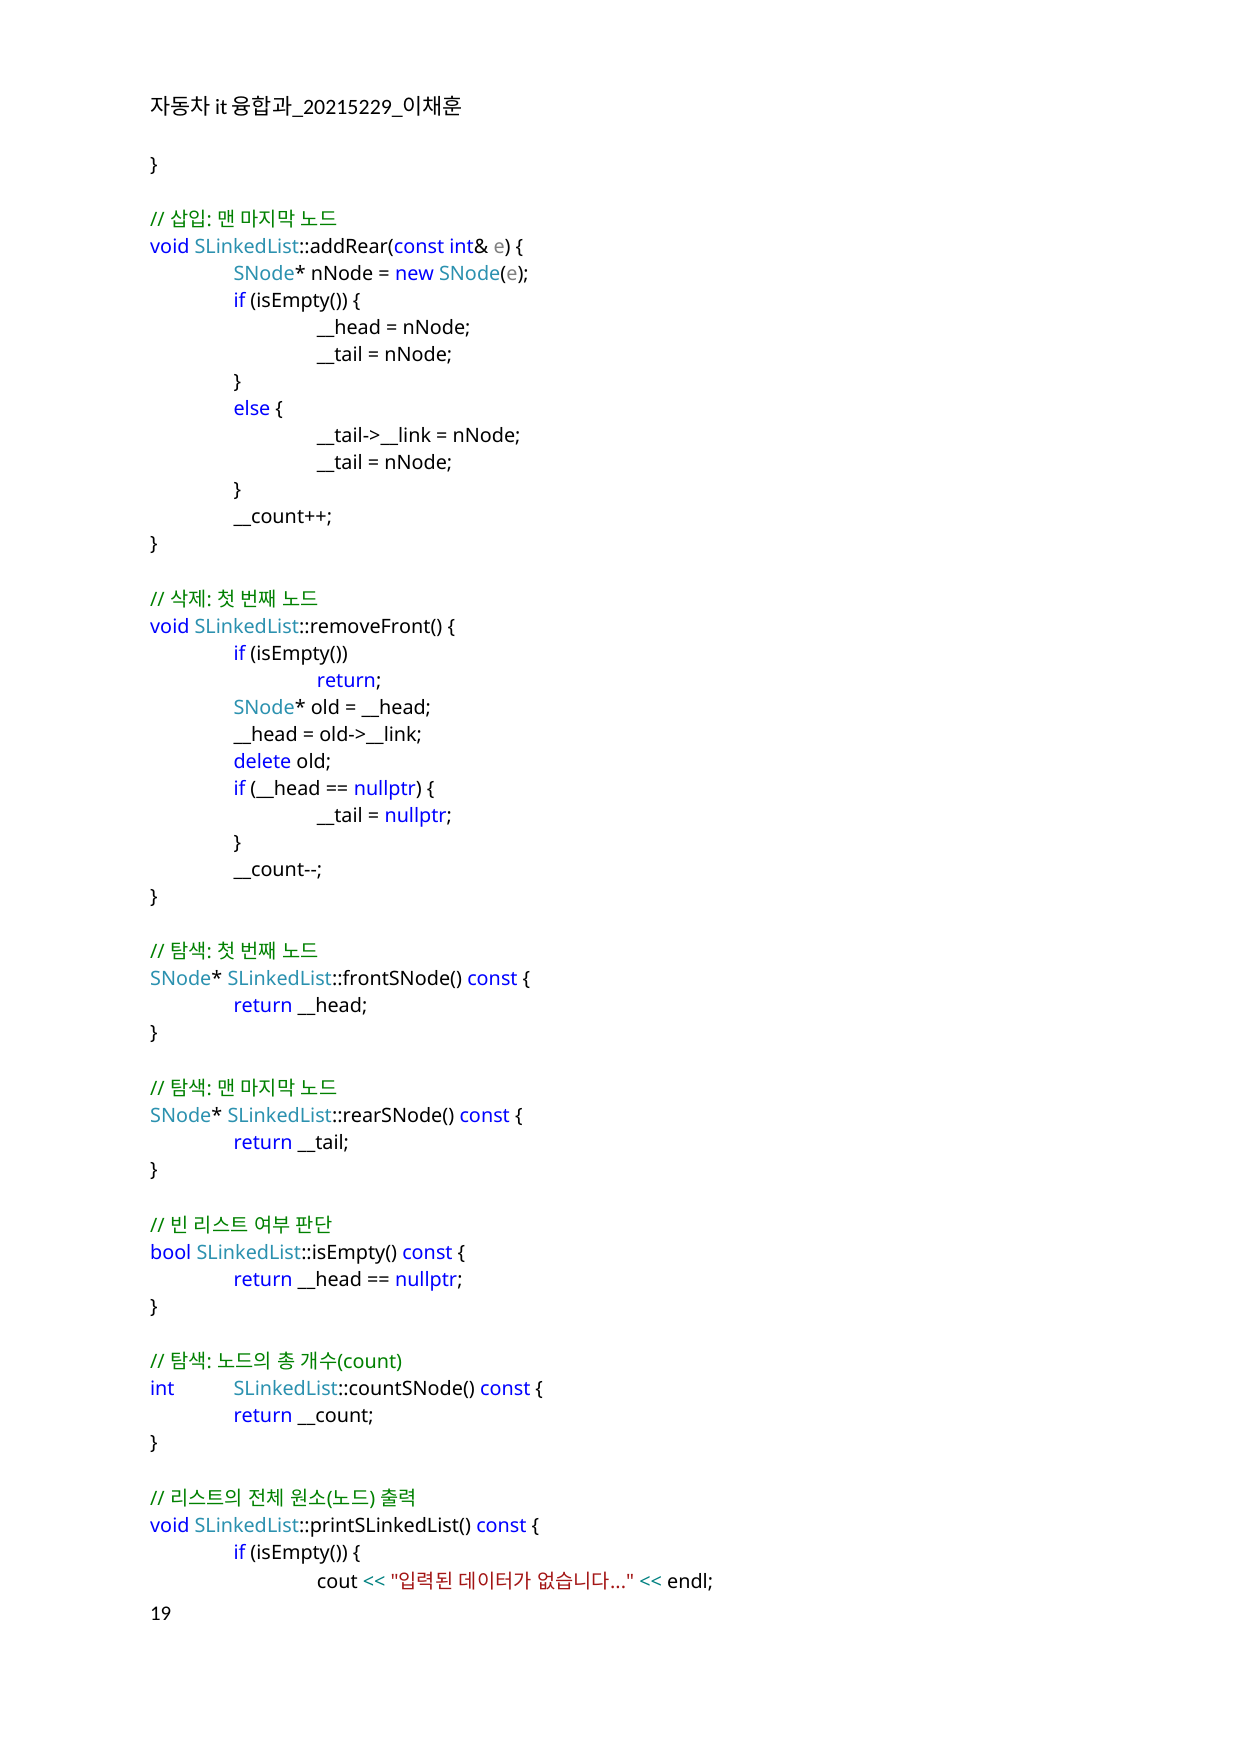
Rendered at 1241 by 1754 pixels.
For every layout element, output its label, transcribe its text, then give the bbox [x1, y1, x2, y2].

text __tail = nNode; [150, 341, 1090, 368]
text SNode* SLinkedList::rearSNode() const { [150, 1101, 1090, 1128]
text } [150, 828, 1090, 855]
text return __head == nullptr; [150, 1265, 1090, 1292]
text } [150, 1292, 1090, 1319]
text SNode* old = __head; [150, 693, 1090, 720]
text SNode* SLinkedList::frontSNode() const { [150, 965, 1090, 992]
text __head = nNode; [150, 314, 1090, 341]
text // 삭제: 첫 번째 노드 [150, 583, 1090, 612]
text else { [150, 394, 1090, 422]
text bool SLinkedList::isEmpty() const { [150, 1238, 1090, 1265]
text __tail->__link = nNode; [150, 422, 1090, 448]
text // 탐색: 노드의 총 개수(count) [150, 1346, 1090, 1375]
text return __head; [150, 992, 1090, 1019]
text // 삽입: 맨 마지막 노드 [150, 204, 1090, 233]
text void SLinkedList::removeFront() { [150, 612, 1090, 639]
text cout << "입력된 데이터가 없습니다..." << endl; [150, 1565, 1090, 1594]
text __tail = nullptr; [150, 801, 1090, 828]
text if (isEmpty()) { [150, 1538, 1090, 1565]
text } [150, 1019, 1090, 1046]
text delete old; [150, 747, 1090, 774]
text } [150, 1429, 1090, 1456]
text void SLinkedList::addRear(const int& e) { [150, 233, 1090, 260]
text return __tail; [150, 1128, 1090, 1155]
text SNode* nNode = new SNode(e); [150, 260, 1090, 287]
text } [150, 529, 1090, 556]
text __count--; [150, 855, 1090, 882]
text if (isEmpty()) [150, 639, 1090, 666]
text // 빈 리스트 여부 판단 [150, 1209, 1090, 1238]
text } [150, 882, 1090, 909]
text int SLinkedList::countSNode() const { [150, 1375, 1090, 1402]
text } [150, 368, 1090, 394]
text void SLinkedList::printSLinkedList() const { [150, 1511, 1090, 1538]
text } [150, 476, 1090, 502]
text if (isEmpty()) { [150, 287, 1090, 314]
text } [150, 1155, 1090, 1182]
text __head = old->__link; [150, 720, 1090, 747]
text // 리스트의 전체 원소(노드) 출력 [150, 1483, 1090, 1511]
text } [150, 150, 1090, 177]
text // 탐색: 첫 번째 노드 [150, 936, 1090, 965]
text // 탐색: 맨 마지막 노드 [150, 1073, 1090, 1101]
text return; [150, 666, 1090, 693]
text if (__head == nullptr) { [150, 774, 1090, 801]
text return __count; [150, 1402, 1090, 1429]
text __count++; [150, 502, 1090, 529]
text __tail = nNode; [150, 448, 1090, 476]
